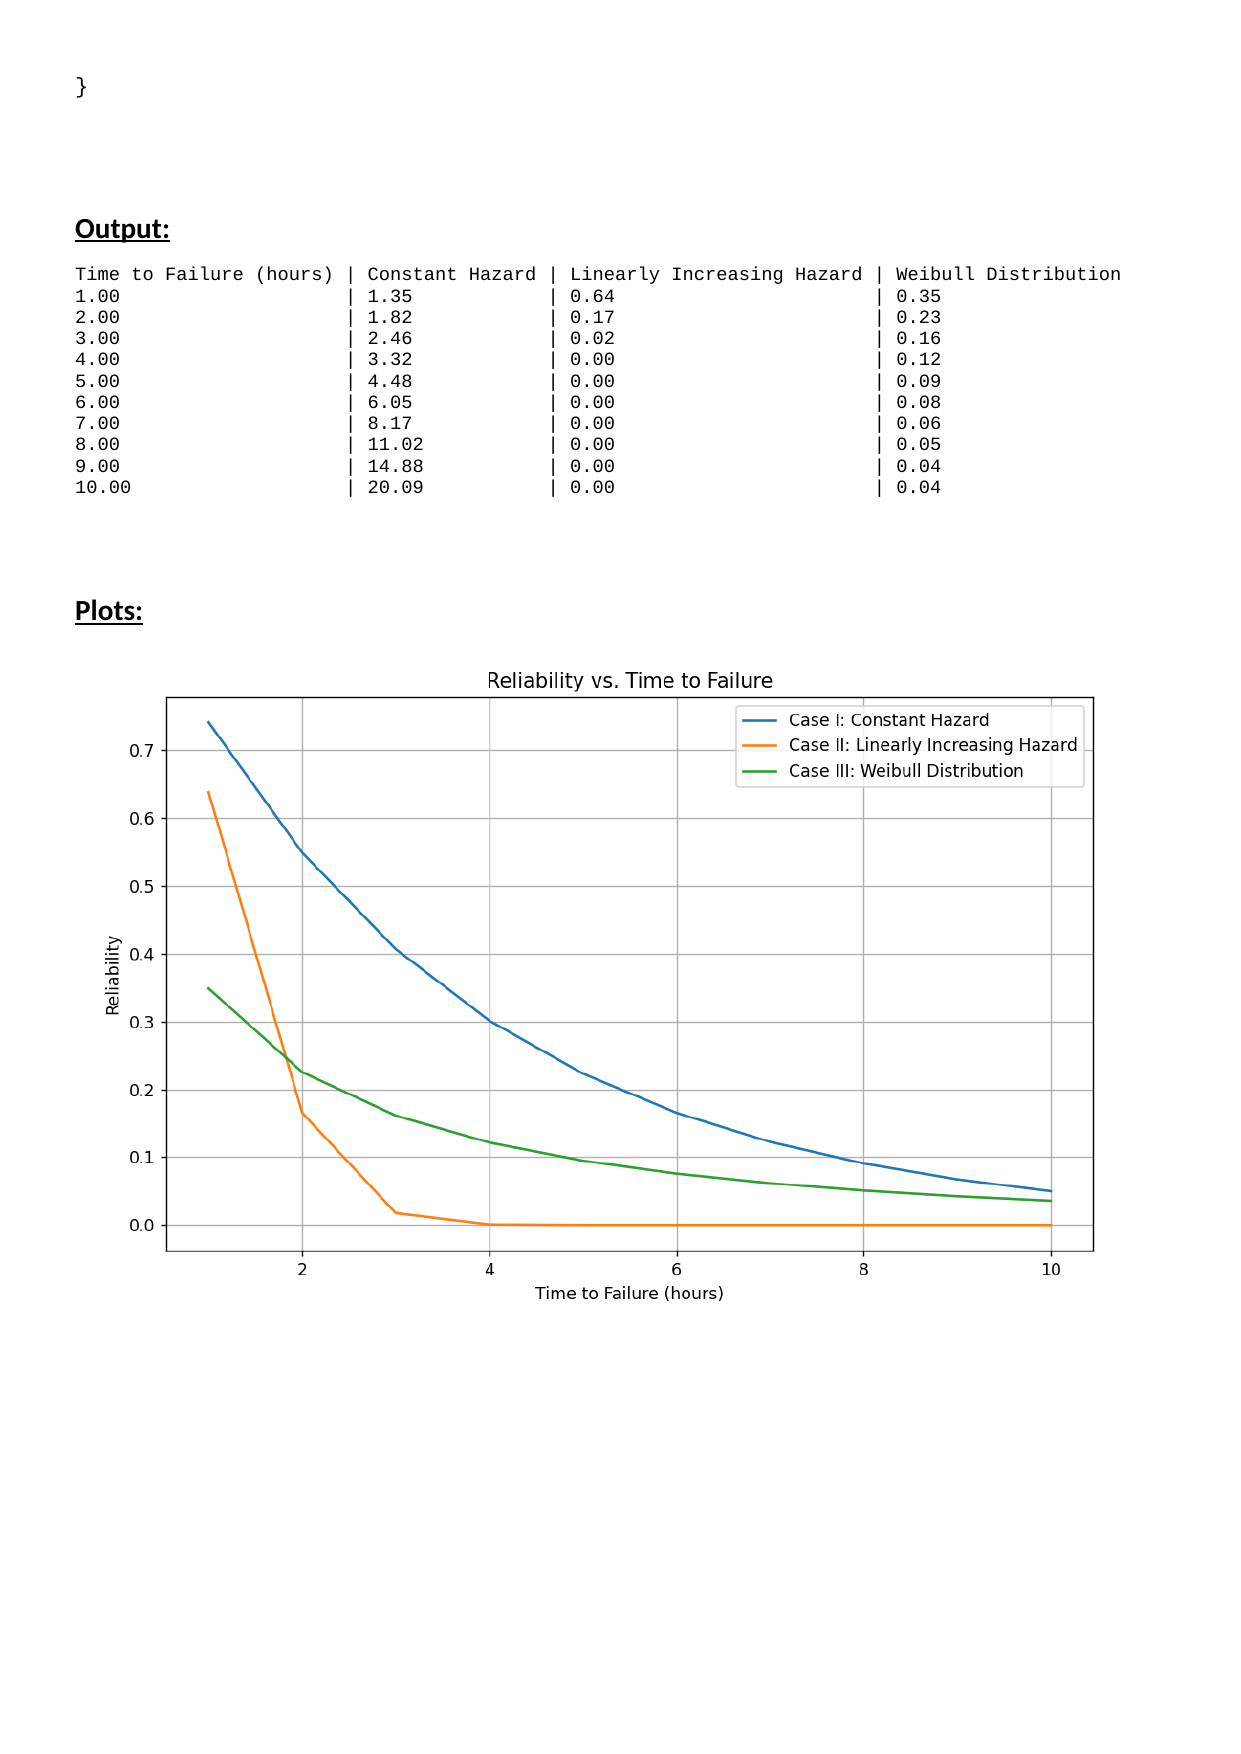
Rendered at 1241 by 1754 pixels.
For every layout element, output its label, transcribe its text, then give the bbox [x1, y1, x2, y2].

text 3.00 | 2.46 | 0.02 | 0.16 [75, 329, 1165, 350]
text 2.00 | 1.82 | 0.17 | 0.23 [75, 308, 1165, 329]
text } [75, 75, 1165, 100]
text 9.00 | 14.88 | 0.00 | 0.04 [75, 456, 1165, 478]
text 7.00 | 8.17 | 0.00 | 0.06 [75, 414, 1165, 435]
text 4.00 | 3.32 | 0.00 | 0.12 [75, 350, 1165, 371]
text 5.00 | 4.48 | 0.00 | 0.09 [75, 371, 1165, 393]
text Plots: [75, 592, 1165, 628]
picture [75, 647, 1166, 1319]
text 6.00 | 6.05 | 0.00 | 0.08 [75, 393, 1165, 414]
text 10.00 | 20.09 | 0.00 | 0.04 [75, 478, 1165, 499]
text 8.00 | 11.02 | 0.00 | 0.05 [75, 435, 1165, 456]
text 1.00 | 1.35 | 0.64 | 0.35 [75, 286, 1165, 308]
text Time to Failure (hours) | Constant Hazard | Linearly Increasing Hazard | Weibull Distribution [75, 265, 1165, 286]
text Output: [75, 210, 1165, 246]
